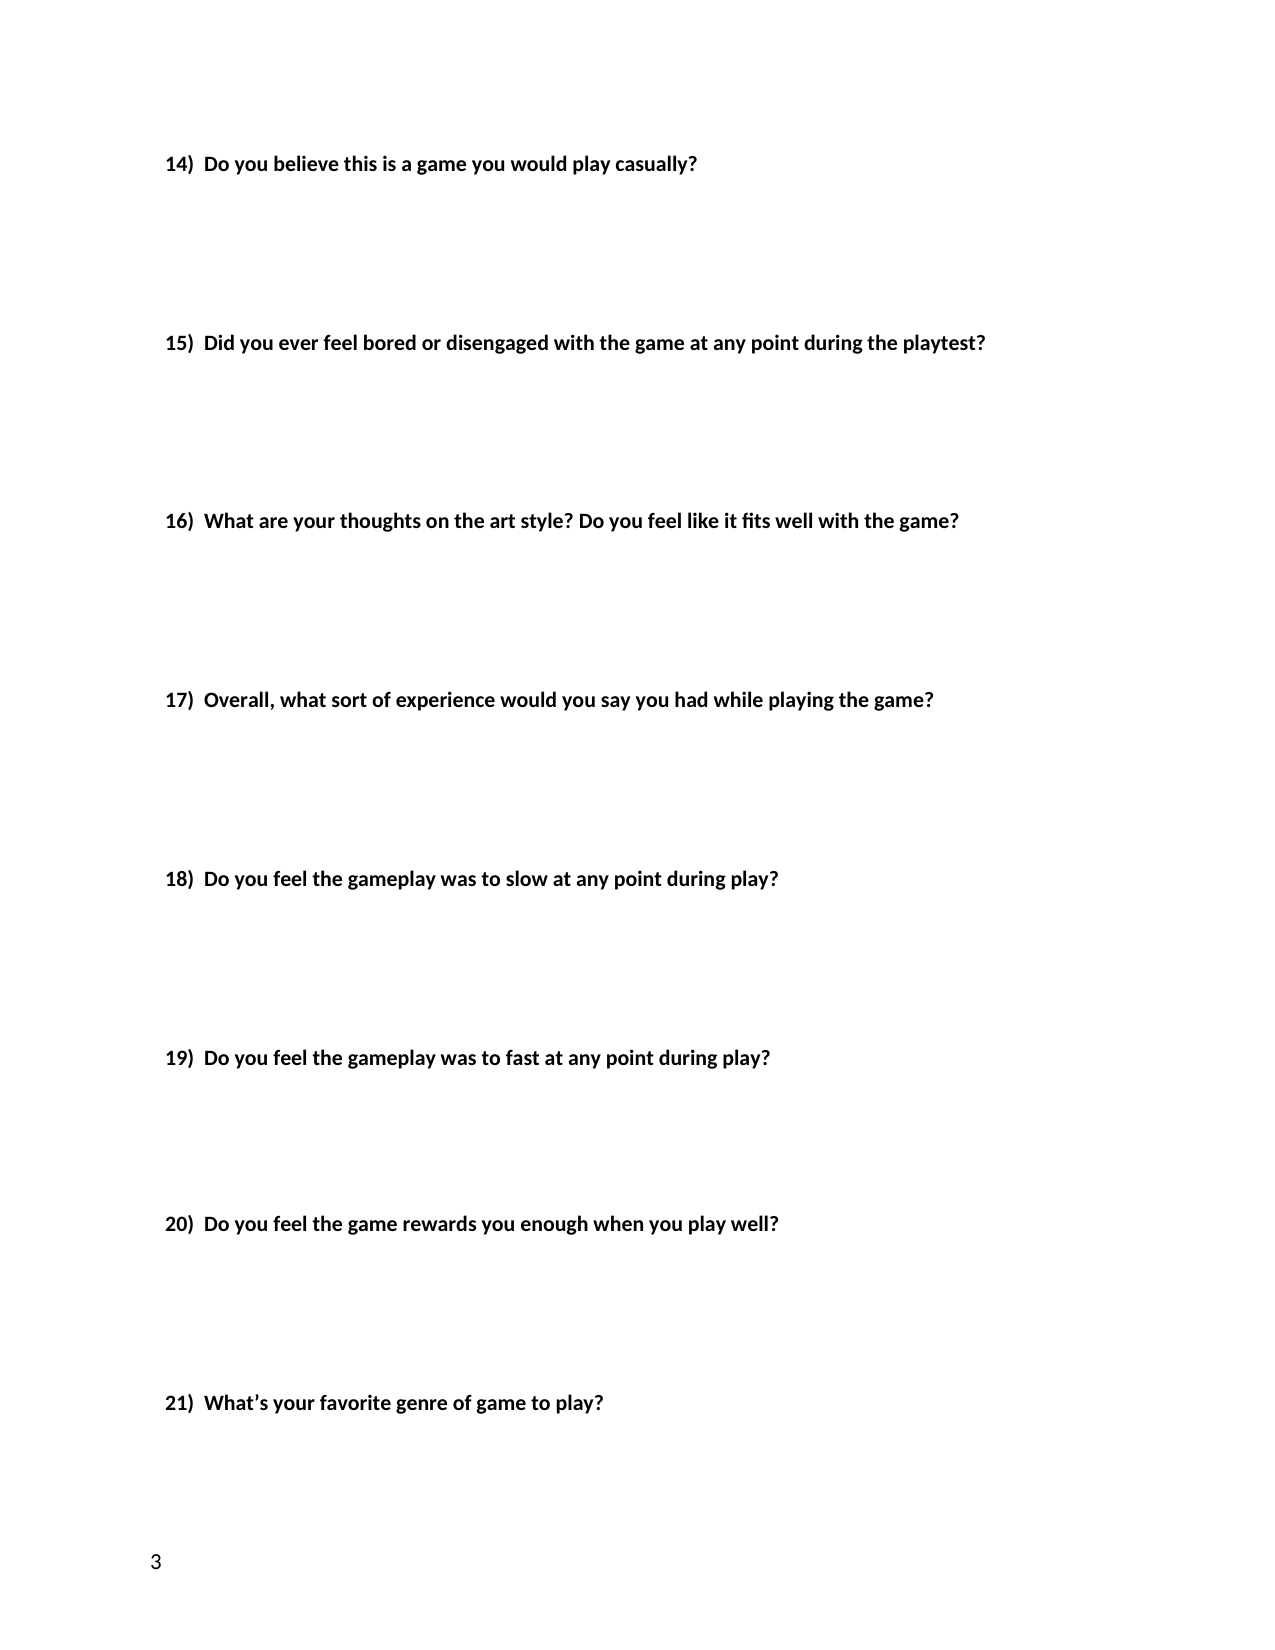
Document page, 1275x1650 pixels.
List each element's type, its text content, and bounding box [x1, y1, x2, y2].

text What are your thoughts on the art style? Do you feel like it fits well with the game? [165, 507, 1125, 534]
text What’s your favorite genre of game to play? [165, 1389, 1125, 1415]
text Do you feel the gameplay was to slow at any point during play? [165, 865, 1125, 892]
text Did you ever feel bored or disengaged with the game at any point during the playtest? [165, 329, 1125, 355]
text Overall, what sort of experience would you say you had while playing the game? [165, 686, 1125, 713]
text Do you believe this is a game you would play casually? [165, 150, 1125, 177]
text Do you feel the gameplay was to fast at any point during play? [165, 1044, 1125, 1070]
text Do you feel the game rewards you enough when you play well? [165, 1210, 1125, 1237]
